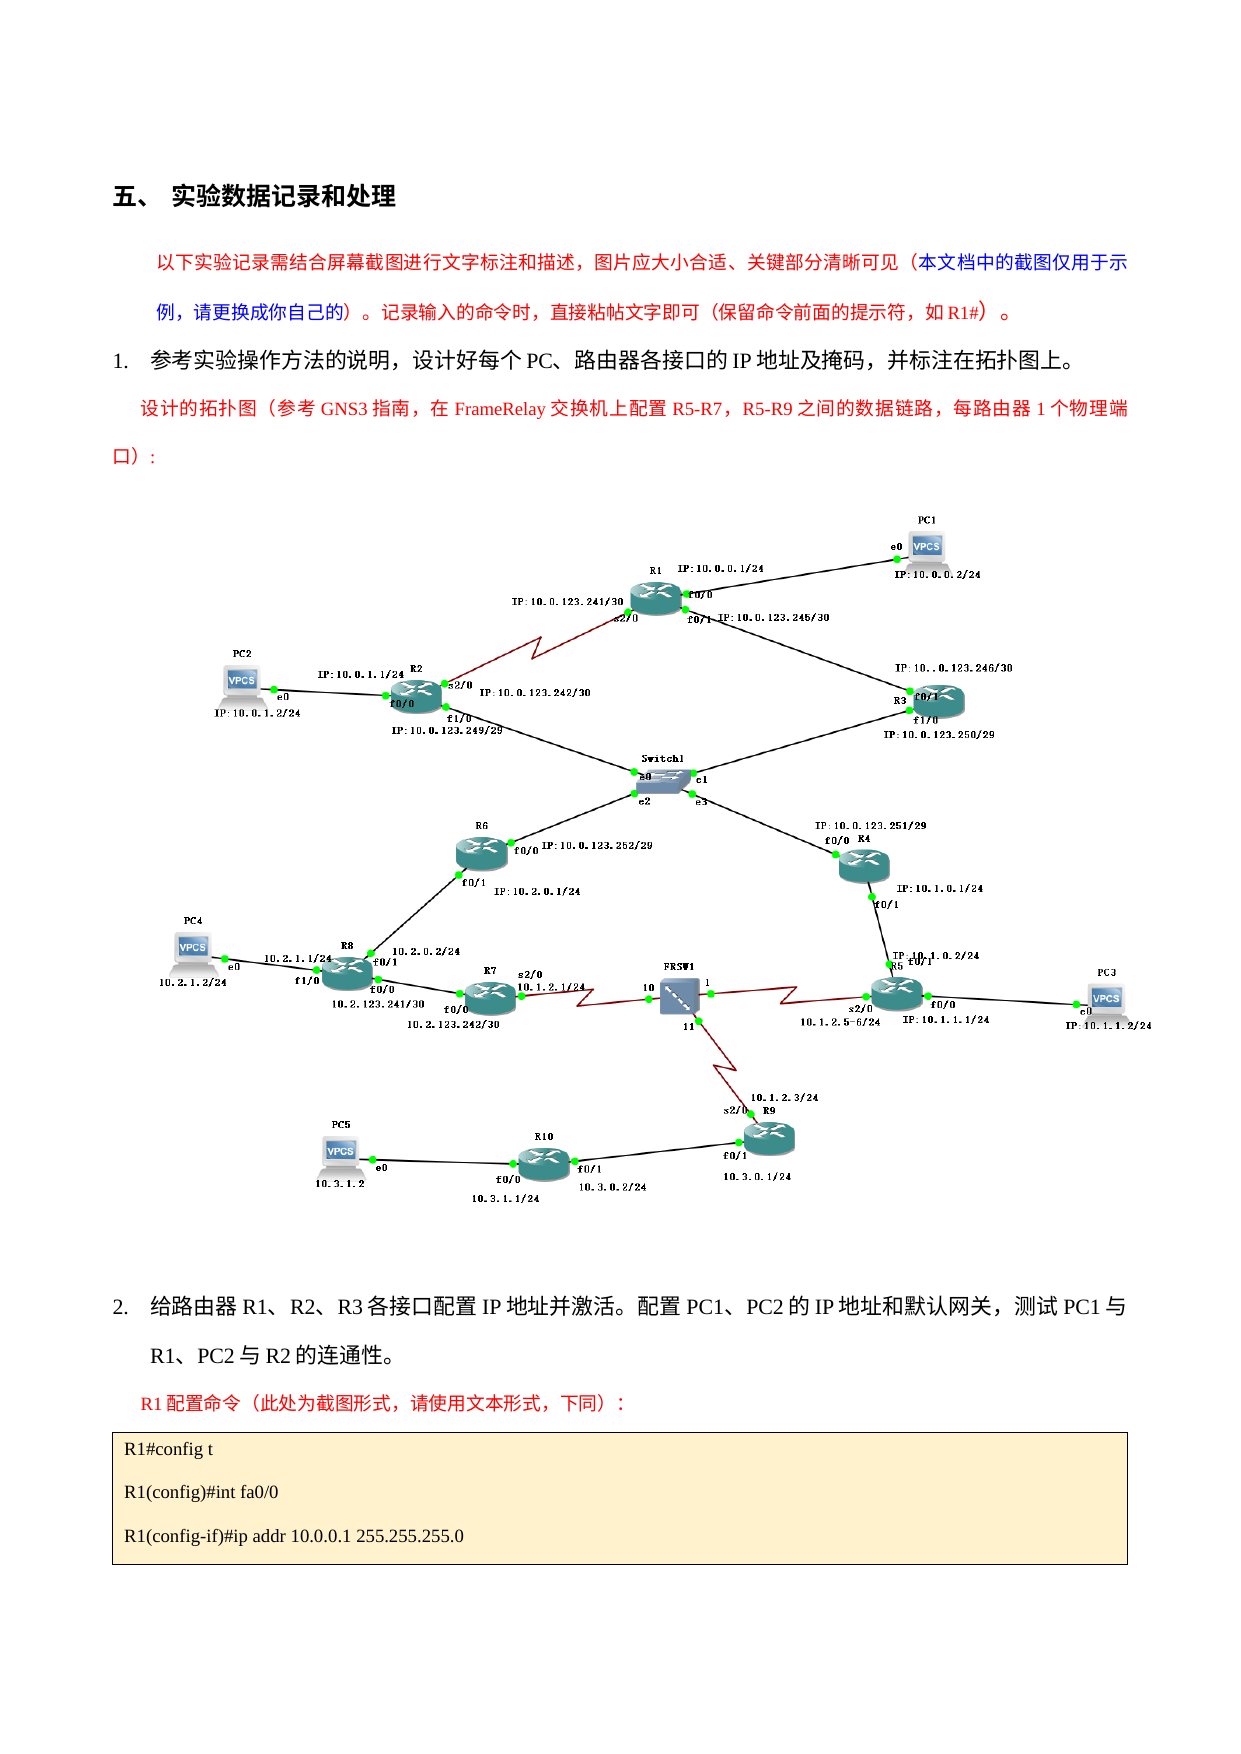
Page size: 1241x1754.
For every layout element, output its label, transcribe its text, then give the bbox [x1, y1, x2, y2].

subtitle 实验数据记录和处理 [112, 162, 1128, 227]
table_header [113, 1433, 1127, 1564]
picture [145, 485, 1161, 1222]
list 参考实验操作方法的说明，设计好每个PC、路由器各接口的IP地址及掩码，并标注在拓扑图上。 [112, 342, 1128, 375]
text 设计的拓扑图（参考GNS3指南，在FrameRelay交换机上配置R5-R7，R5-R9之间的数据链路，每路由器1个物理端口）: [112, 391, 1128, 472]
text R1配置命令（此处为截图形式，请使用文本形式，下同）： [112, 1386, 1128, 1418]
text 以下实验记录需结合屏幕截图进行文字标注和描述，图片应大小合适、关键部分清晰可见（本文档中的截图仅用于示例，请更换成你自己的）。记录输入的命令时，直接粘帖文字即可（保留命令前面的提示符，如R1#）。 [156, 245, 1128, 326]
list 给路由器R1、R2、R3各接口配置IP地址并激活。配置PC1、PC2的IP地址和默认网关，测试PC1与R1、PC2与R2的连通性。 [112, 1289, 1128, 1370]
